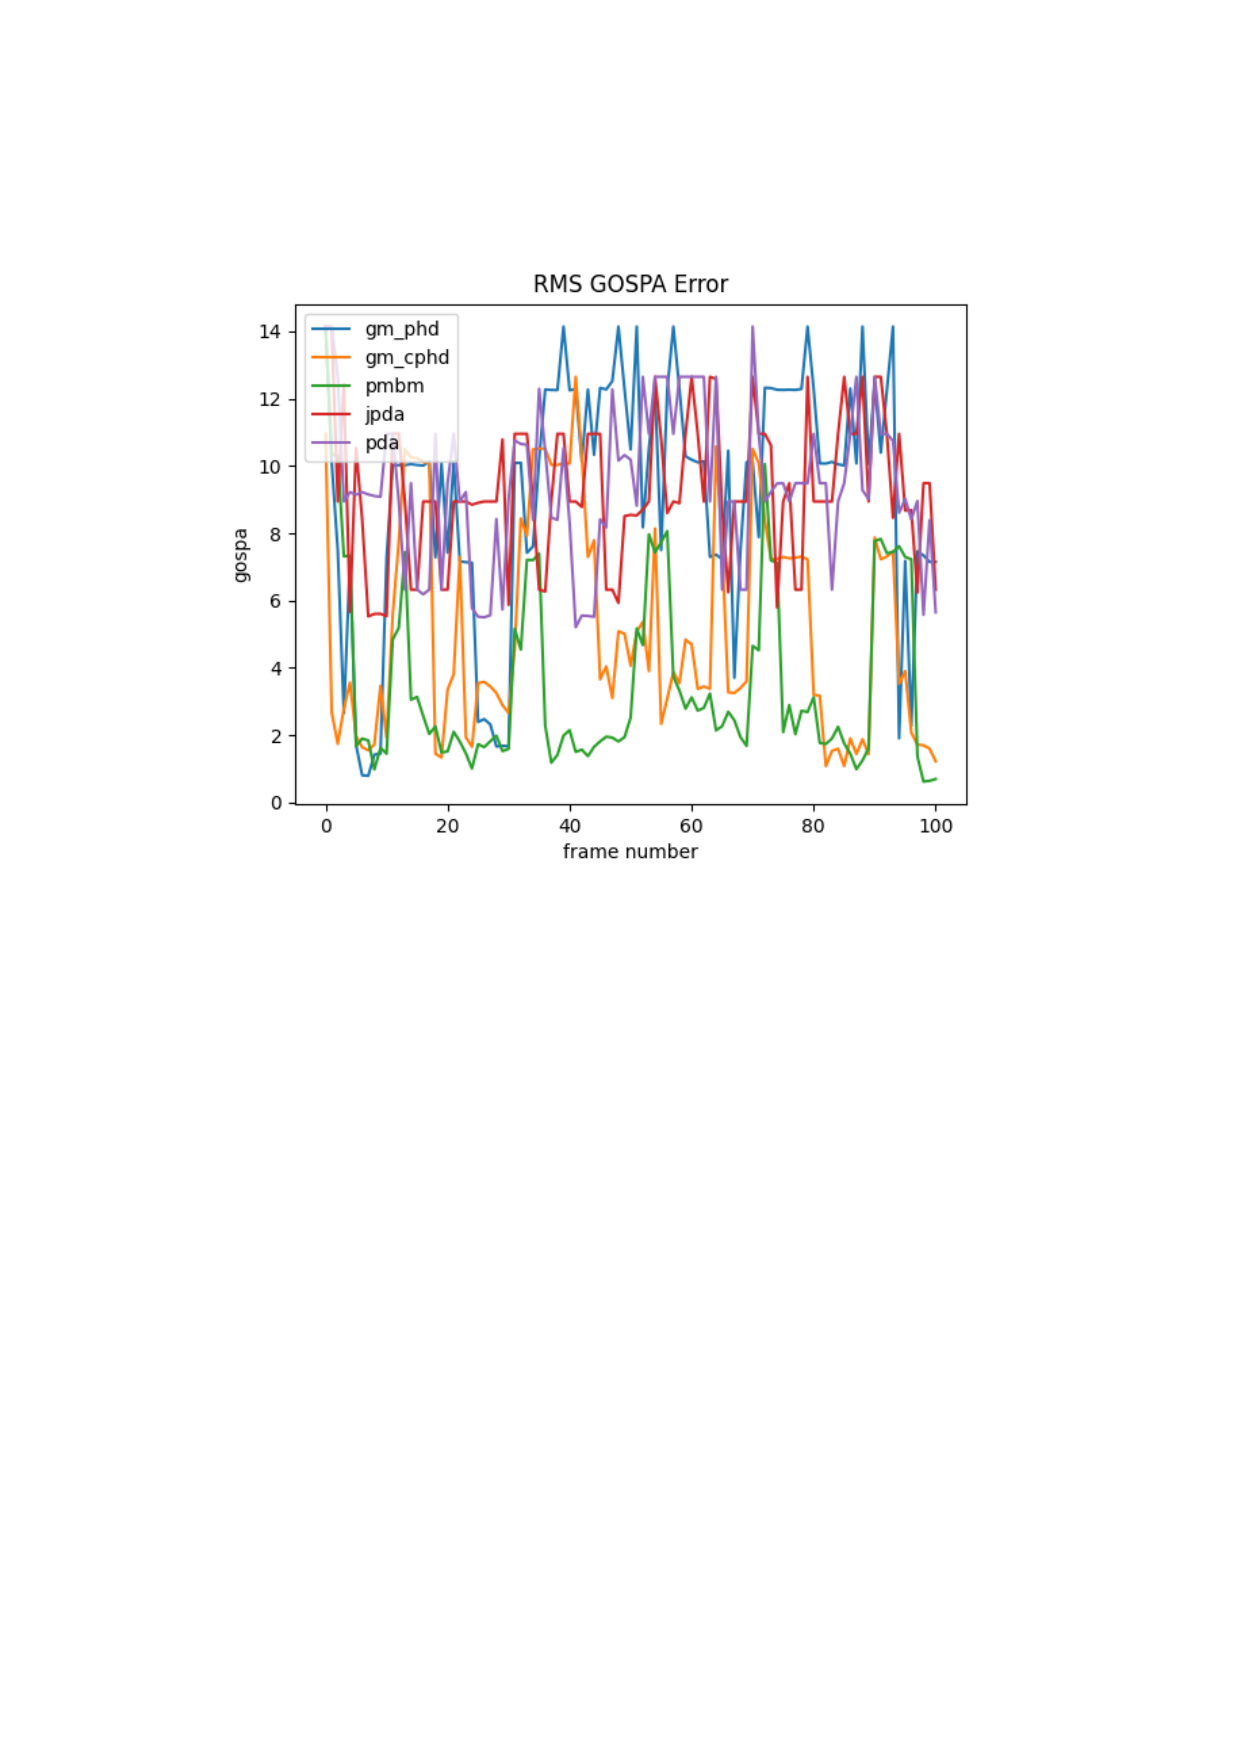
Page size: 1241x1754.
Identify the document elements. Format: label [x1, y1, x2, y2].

picture [187, 227, 1053, 876]
